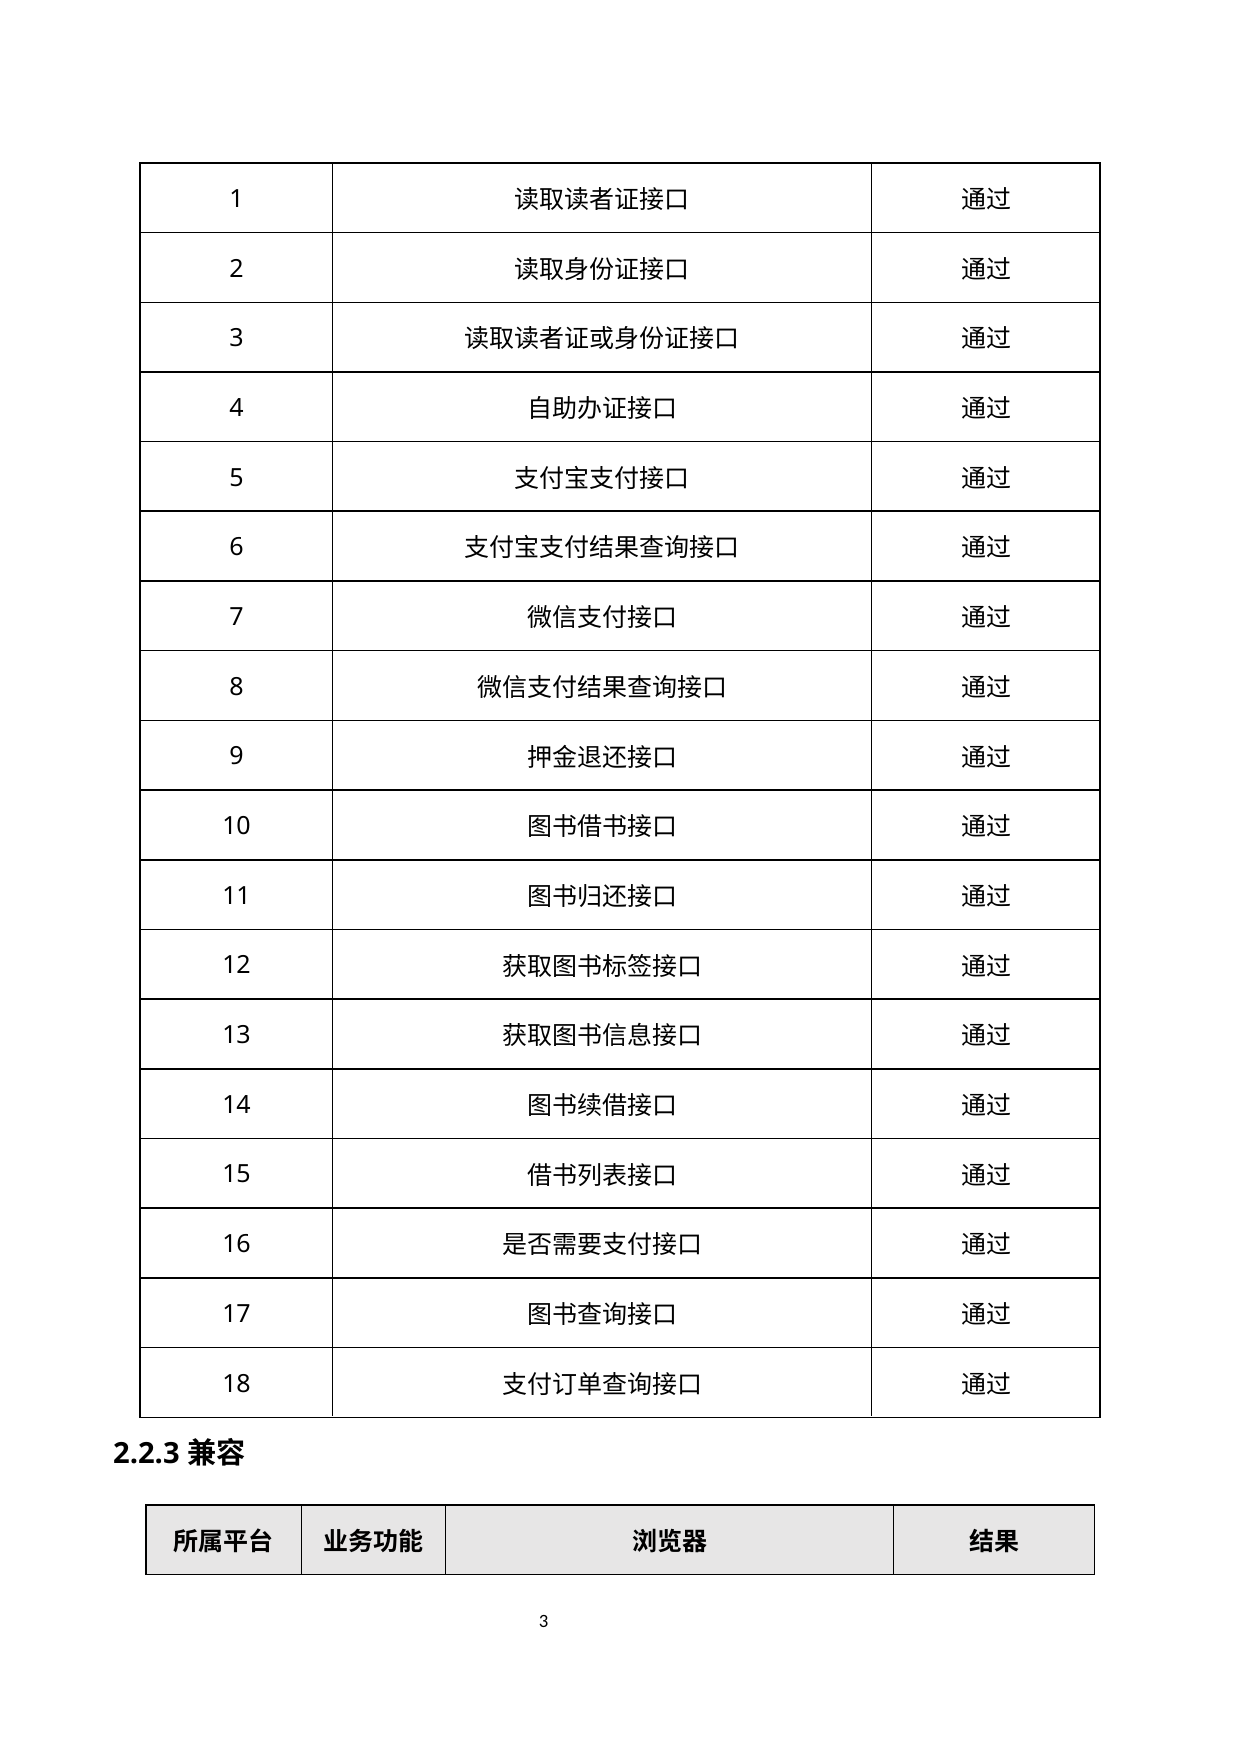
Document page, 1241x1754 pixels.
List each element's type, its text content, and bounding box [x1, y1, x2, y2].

table_cell 微信支付结果查询接口 [333, 651, 871, 719]
table_cell 押金退还接口 [333, 721, 871, 789]
table_cell 通过 [872, 373, 1099, 441]
table_cell 支付宝支付结果查询接口 [333, 512, 871, 580]
table_cell 是否需要支付接口 [333, 1209, 871, 1277]
table_cell 自助办证接口 [333, 373, 871, 441]
subtitle 兼容 [113, 1418, 1127, 1483]
table_cell 8 [141, 651, 332, 719]
table_cell 17 [141, 1279, 332, 1347]
table_cell 14 [141, 1070, 332, 1138]
table_cell 通过 [872, 791, 1099, 859]
table_cell 支付订单查询接口 [333, 1348, 871, 1416]
table_cell 通过 [872, 442, 1099, 510]
table_cell 通过 [872, 1279, 1099, 1347]
table_cell 读取身份证接口 [333, 233, 871, 301]
table_cell 获取图书信息接口 [333, 1000, 871, 1068]
table_cell 通过 [872, 1348, 1099, 1416]
table_cell 通过 [872, 512, 1099, 580]
table_cell 通过 [872, 164, 1099, 232]
table_cell 4 [141, 373, 332, 441]
table_cell 通过 [872, 1139, 1099, 1207]
table_cell 9 [141, 721, 332, 789]
table_cell 10 [141, 791, 332, 859]
table_cell 读取读者证或身份证接口 [333, 303, 871, 371]
table_cell 读取读者证接口 [333, 164, 871, 232]
table_cell 15 [141, 1139, 332, 1207]
table_cell 通过 [872, 233, 1099, 301]
table_cell 通过 [872, 303, 1099, 371]
table_cell 18 [141, 1348, 332, 1416]
table_cell 通过 [872, 582, 1099, 650]
table_cell 通过 [872, 1070, 1099, 1138]
table_cell 图书续借接口 [333, 1070, 871, 1138]
table_header 业务功能 [302, 1506, 445, 1574]
table_cell 通过 [872, 651, 1099, 719]
table_cell 通过 [872, 721, 1099, 789]
table_cell 2 [141, 233, 332, 301]
table_header 所属平台 [147, 1506, 301, 1574]
table_cell 微信支付接口 [333, 582, 871, 650]
table_cell 图书查询接口 [333, 1279, 871, 1347]
table_header 结果 [894, 1506, 1094, 1574]
table_cell 5 [141, 442, 332, 510]
table_cell 7 [141, 582, 332, 650]
table_cell 图书归还接口 [333, 861, 871, 928]
table_cell 通过 [872, 930, 1099, 998]
table_cell 获取图书标签接口 [333, 930, 871, 998]
table_cell 11 [141, 861, 332, 928]
table_cell 1 [141, 164, 332, 232]
table_cell 通过 [872, 861, 1099, 928]
table_cell 6 [141, 512, 332, 580]
table_cell 借书列表接口 [333, 1139, 871, 1207]
table_cell 通过 [872, 1209, 1099, 1277]
table_cell 通过 [872, 1000, 1099, 1068]
table_cell 13 [141, 1000, 332, 1068]
table_cell 12 [141, 930, 332, 998]
table_cell 16 [141, 1209, 332, 1277]
table_cell 支付宝支付接口 [333, 442, 871, 510]
table_cell 图书借书接口 [333, 791, 871, 859]
table_header 浏览器 [446, 1506, 893, 1574]
table_cell 3 [141, 303, 332, 371]
